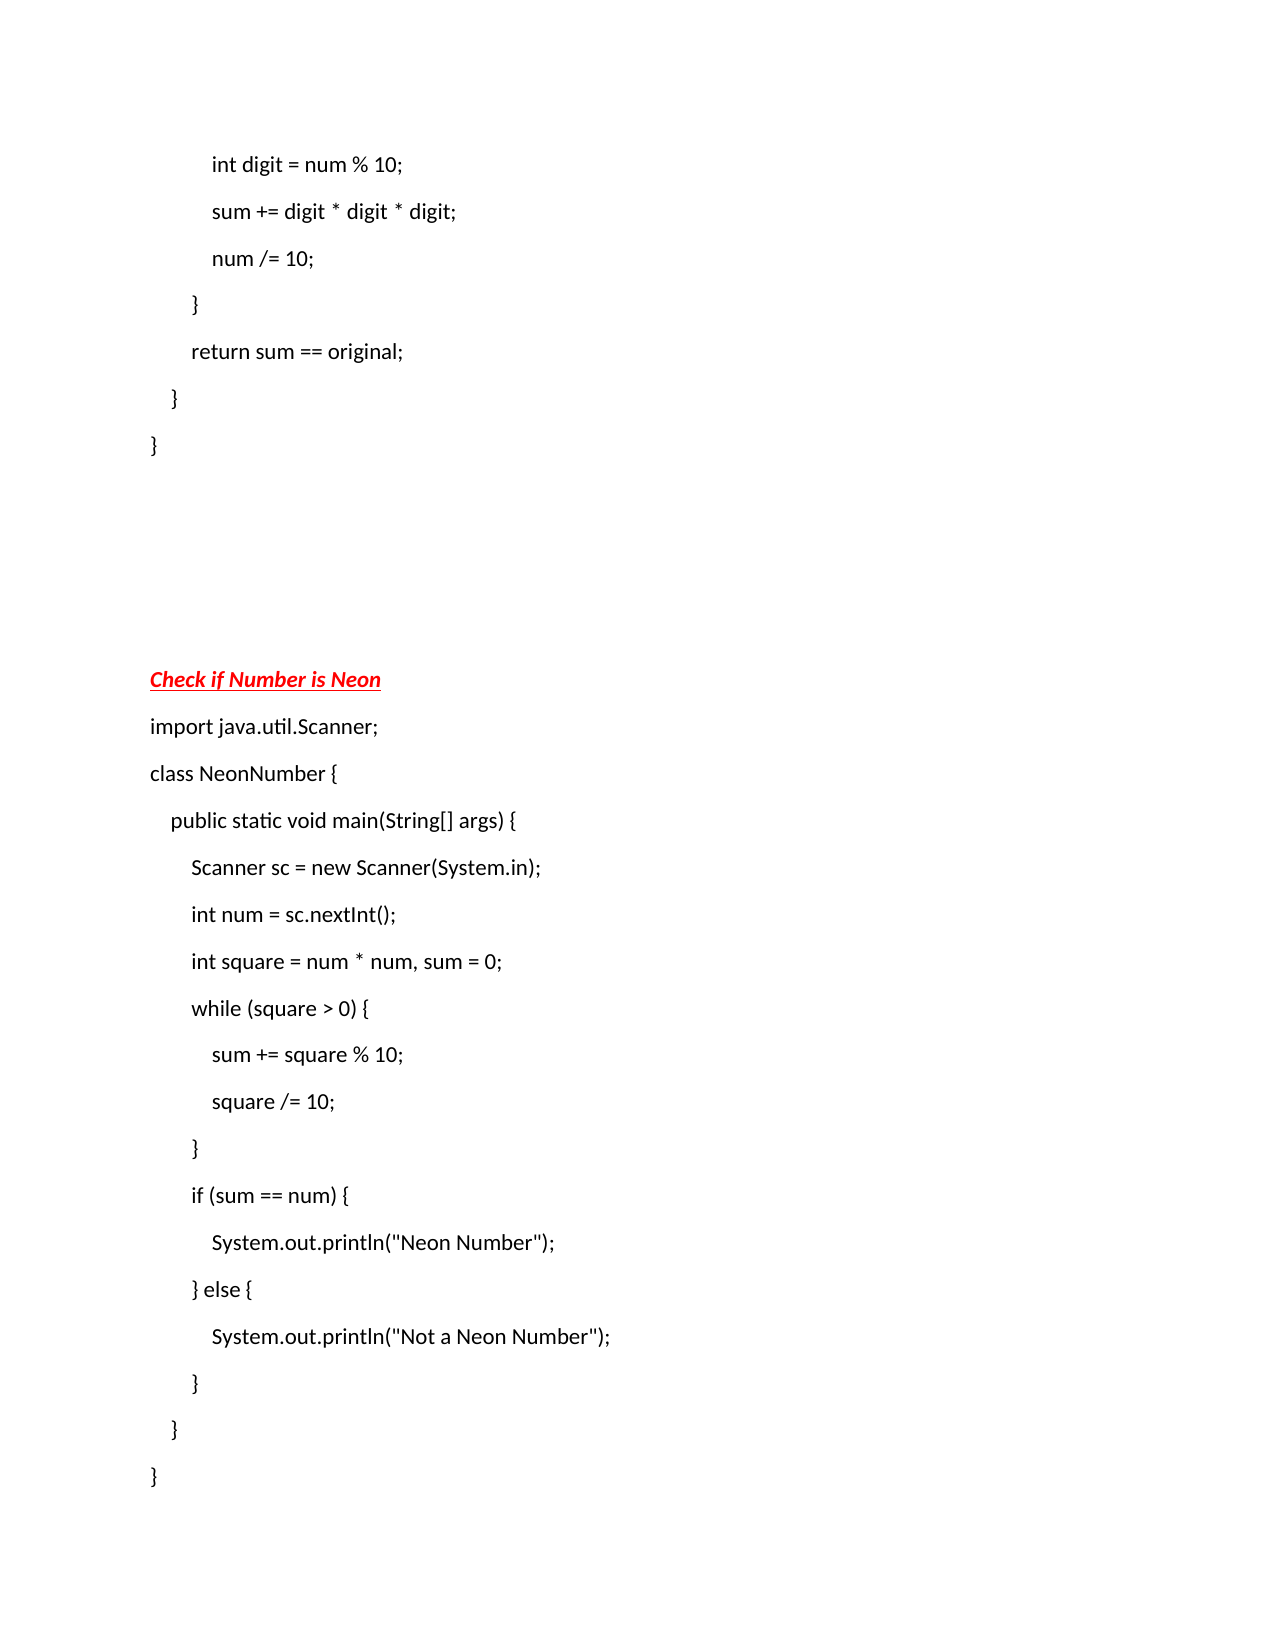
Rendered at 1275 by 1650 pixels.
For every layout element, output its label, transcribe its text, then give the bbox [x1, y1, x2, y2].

text Scanner sc = new Scanner(System.in); [150, 853, 1125, 881]
text } [150, 1369, 1125, 1397]
text while (square > 0) { [150, 994, 1125, 1022]
text } [150, 1134, 1125, 1162]
text class NeonNumber { [150, 759, 1125, 787]
text System.out.println("Neon Number"); [150, 1228, 1125, 1256]
text int num = sc.nextInt(); [150, 900, 1125, 928]
text } else { [150, 1275, 1125, 1303]
text Check if Number is Neon [150, 666, 1125, 694]
text System.out.println("Not a Neon Number"); [150, 1322, 1125, 1350]
text public static void main(String[] args) { [150, 806, 1125, 834]
text } [150, 291, 1125, 319]
text sum += square % 10; [150, 1041, 1125, 1069]
text } [150, 384, 1125, 412]
text int square = num * num, sum = 0; [150, 947, 1125, 975]
text import java.util.Scanner; [150, 712, 1125, 741]
text return sum == original; [150, 337, 1125, 366]
text int digit = num % 10; [150, 150, 1125, 178]
text num /= 10; [150, 244, 1125, 272]
text sum += digit * digit * digit; [150, 197, 1125, 225]
text } [150, 1416, 1125, 1444]
text if (sum == num) { [150, 1181, 1125, 1209]
text } [150, 431, 1125, 459]
text square /= 10; [150, 1087, 1125, 1116]
text } [150, 1462, 1125, 1491]
